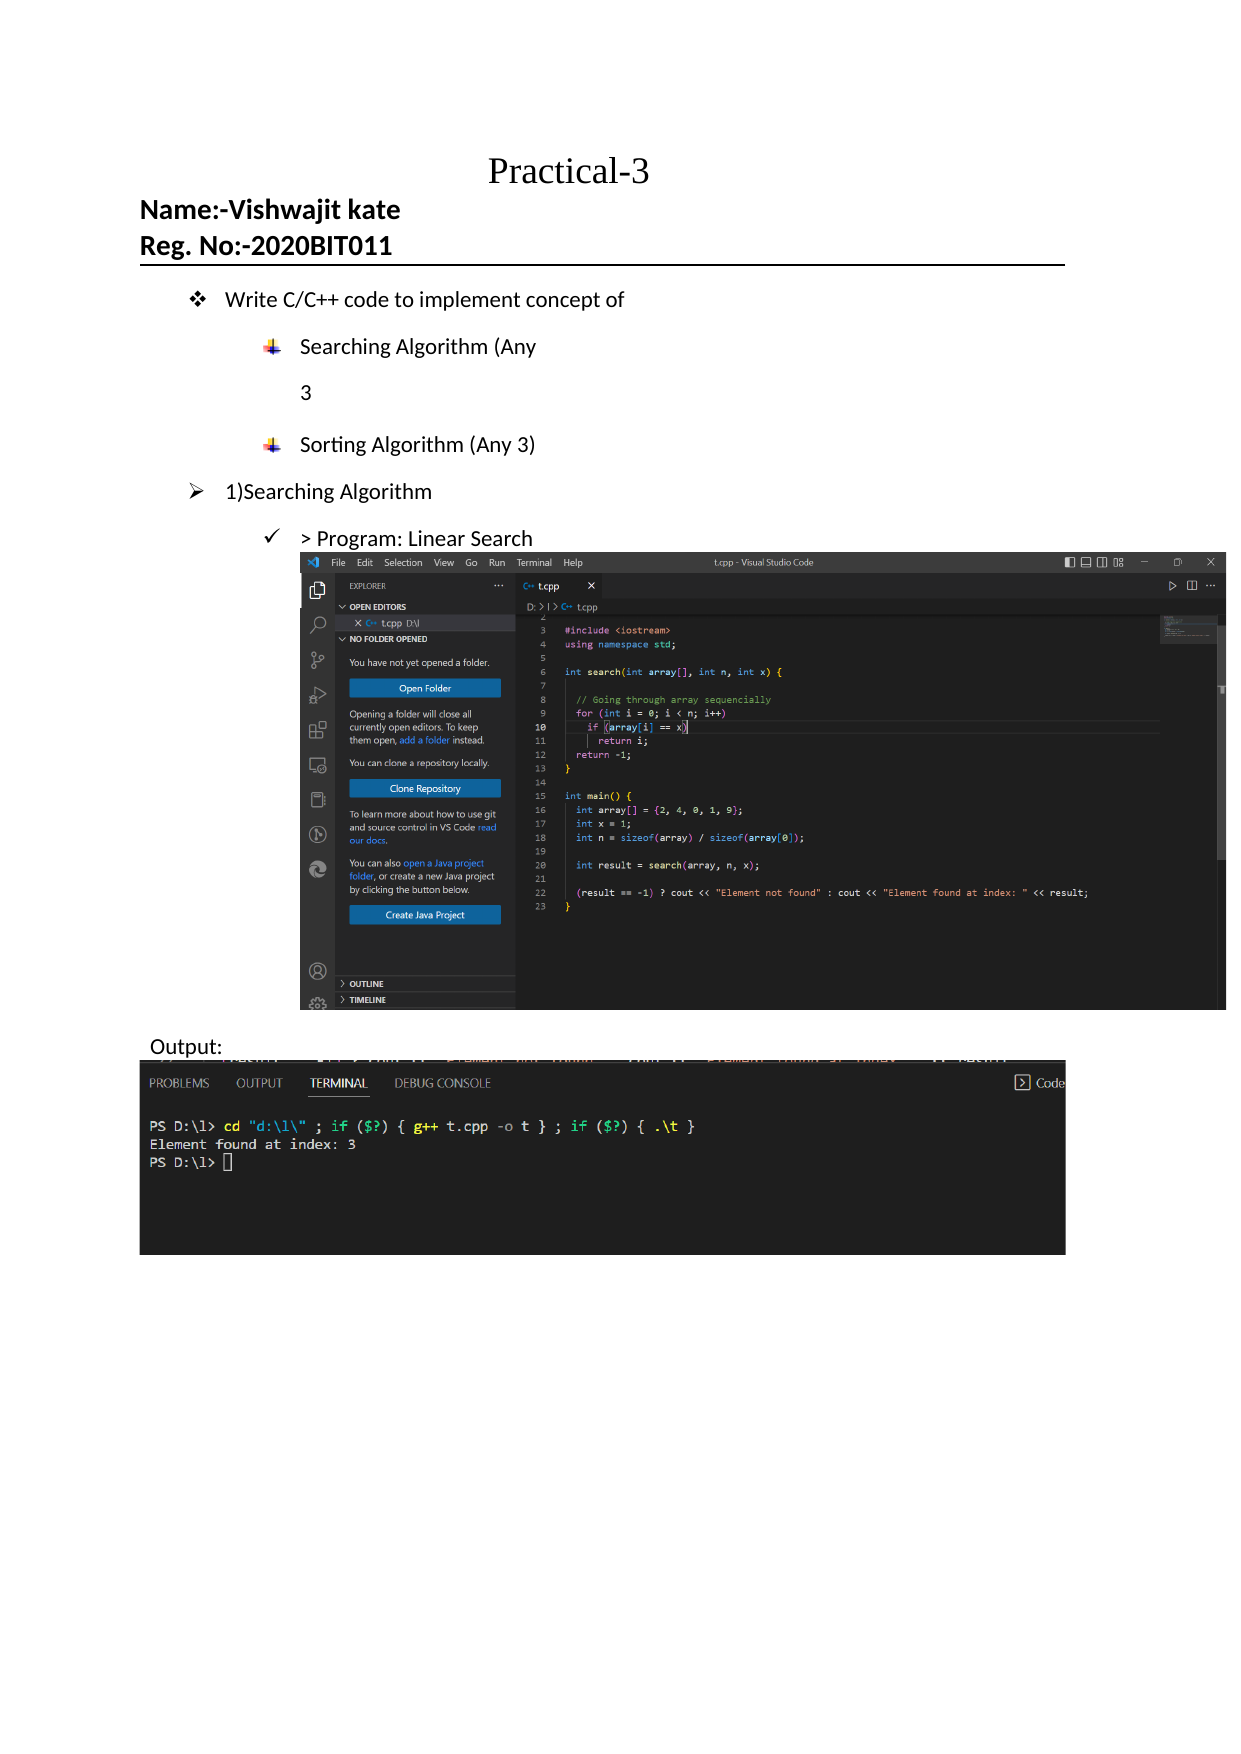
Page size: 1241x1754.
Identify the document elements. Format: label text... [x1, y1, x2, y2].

picture [139, 1060, 1066, 1255]
title Practical-3 [448, 148, 689, 191]
picture [263, 337, 281, 355]
text Output: [150, 1032, 1065, 1060]
list 1)Searching Algorithm [187, 477, 1065, 505]
text Name:-Vishwajit kate [139, 191, 1065, 227]
picture [300, 552, 1227, 1010]
list Write C/C++ code to implement concept of [187, 285, 1065, 313]
list Sorting Algorithm (Any 3) [262, 431, 544, 458]
picture [263, 436, 281, 453]
text Reg. No:-2020BIT011 [139, 227, 1065, 266]
list Searching Algorithm (Any 3 [262, 332, 544, 406]
